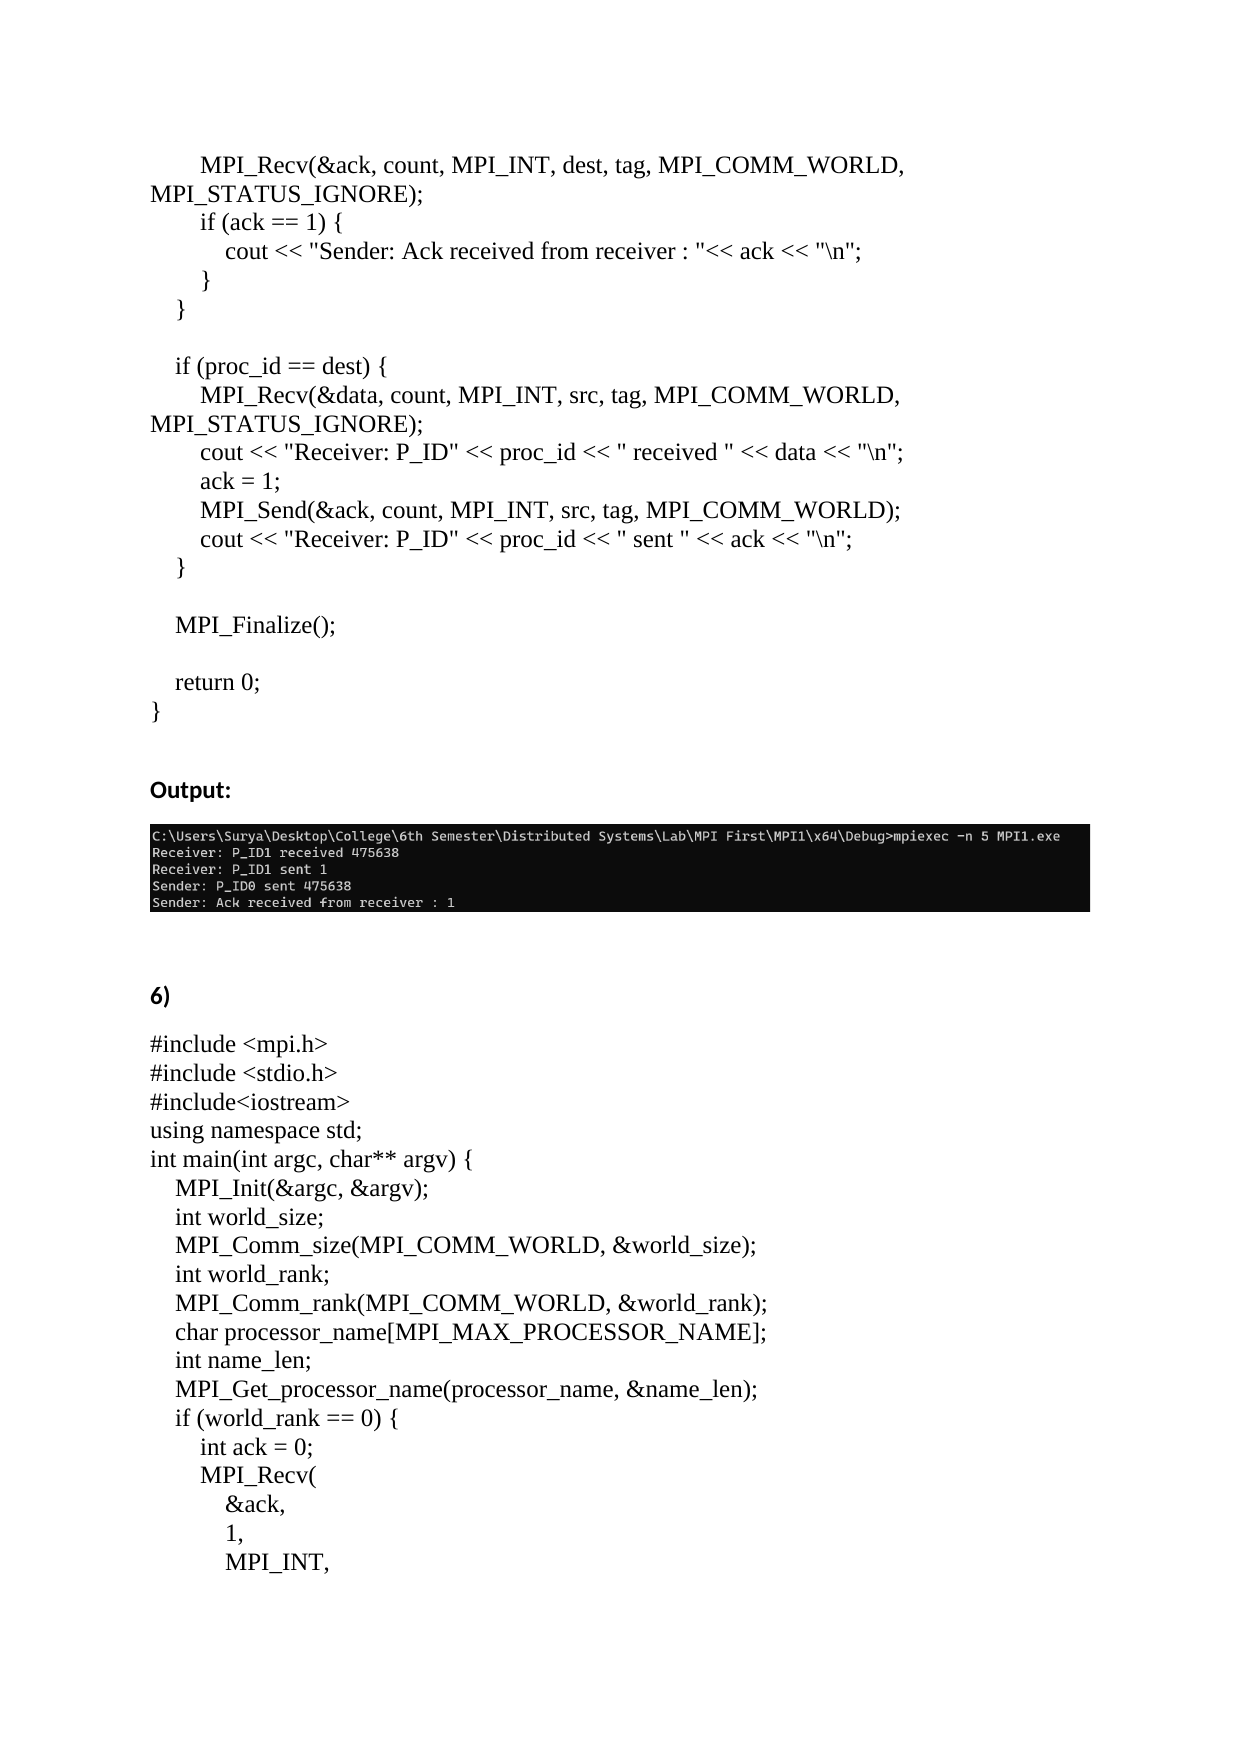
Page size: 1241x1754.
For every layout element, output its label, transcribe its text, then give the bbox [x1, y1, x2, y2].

text MPI_Init(&argc, &argv); [150, 1173, 1090, 1202]
text int world_rank; [150, 1259, 1090, 1288]
text using namespace std; [150, 1116, 1090, 1144]
text } [150, 696, 1090, 725]
text int name_len; [150, 1346, 1090, 1374]
text MPI_Recv( [150, 1461, 1090, 1489]
text if (proc_id == dest) { [150, 351, 1090, 380]
text cout << "Receiver: P_ID" << proc_id << " received " << data << "\n"; [150, 437, 1090, 466]
text int world_size; [150, 1202, 1090, 1231]
text #include<iostream> [150, 1087, 1090, 1116]
text &ack, [150, 1489, 1090, 1518]
text } [150, 552, 1090, 581]
text } [150, 265, 1090, 294]
picture [150, 824, 1091, 912]
text MPI_Comm_rank(MPI_COMM_WORLD, &world_rank); [150, 1288, 1090, 1317]
text #include <stdio.h> [150, 1058, 1090, 1087]
text char processor_name[MPI_MAX_PROCESSOR_NAME]; [150, 1317, 1090, 1346]
text cout << "Receiver: P_ID" << proc_id << " sent " << ack << "\n"; [150, 524, 1090, 552]
text #include <mpi.h> [150, 1029, 1090, 1058]
text MPI_Recv(&data, count, MPI_INT, src, tag, MPI_COMM_WORLD, MPI_STATUS_IGNORE); [150, 380, 1090, 437]
text MPI_Recv(&ack, count, MPI_INT, dest, tag, MPI_COMM_WORLD, MPI_STATUS_IGNORE); [150, 150, 1090, 207]
text if (world_rank == 0) { [150, 1403, 1090, 1432]
text int main(int argc, char** argv) { [150, 1144, 1090, 1173]
text MPI_Finalize(); [150, 610, 1090, 639]
text return 0; [150, 667, 1090, 696]
text 1, [150, 1518, 1090, 1547]
text Output: [150, 774, 1090, 805]
text 6) [150, 980, 1090, 1010]
text MPI_Send(&ack, count, MPI_INT, src, tag, MPI_COMM_WORLD); [150, 495, 1090, 524]
text cout << "Sender: Ack received from receiver : "<< ack << "\n"; [150, 236, 1090, 265]
text if (ack == 1) { [150, 207, 1090, 236]
text int ack = 0; [150, 1432, 1090, 1461]
text } [150, 294, 1090, 322]
text MPI_Get_processor_name(processor_name, &name_len); [150, 1374, 1090, 1403]
text MPI_INT, [150, 1547, 1090, 1576]
text MPI_Comm_size(MPI_COMM_WORLD, &world_size); [150, 1231, 1090, 1259]
text ack = 1; [150, 466, 1090, 495]
